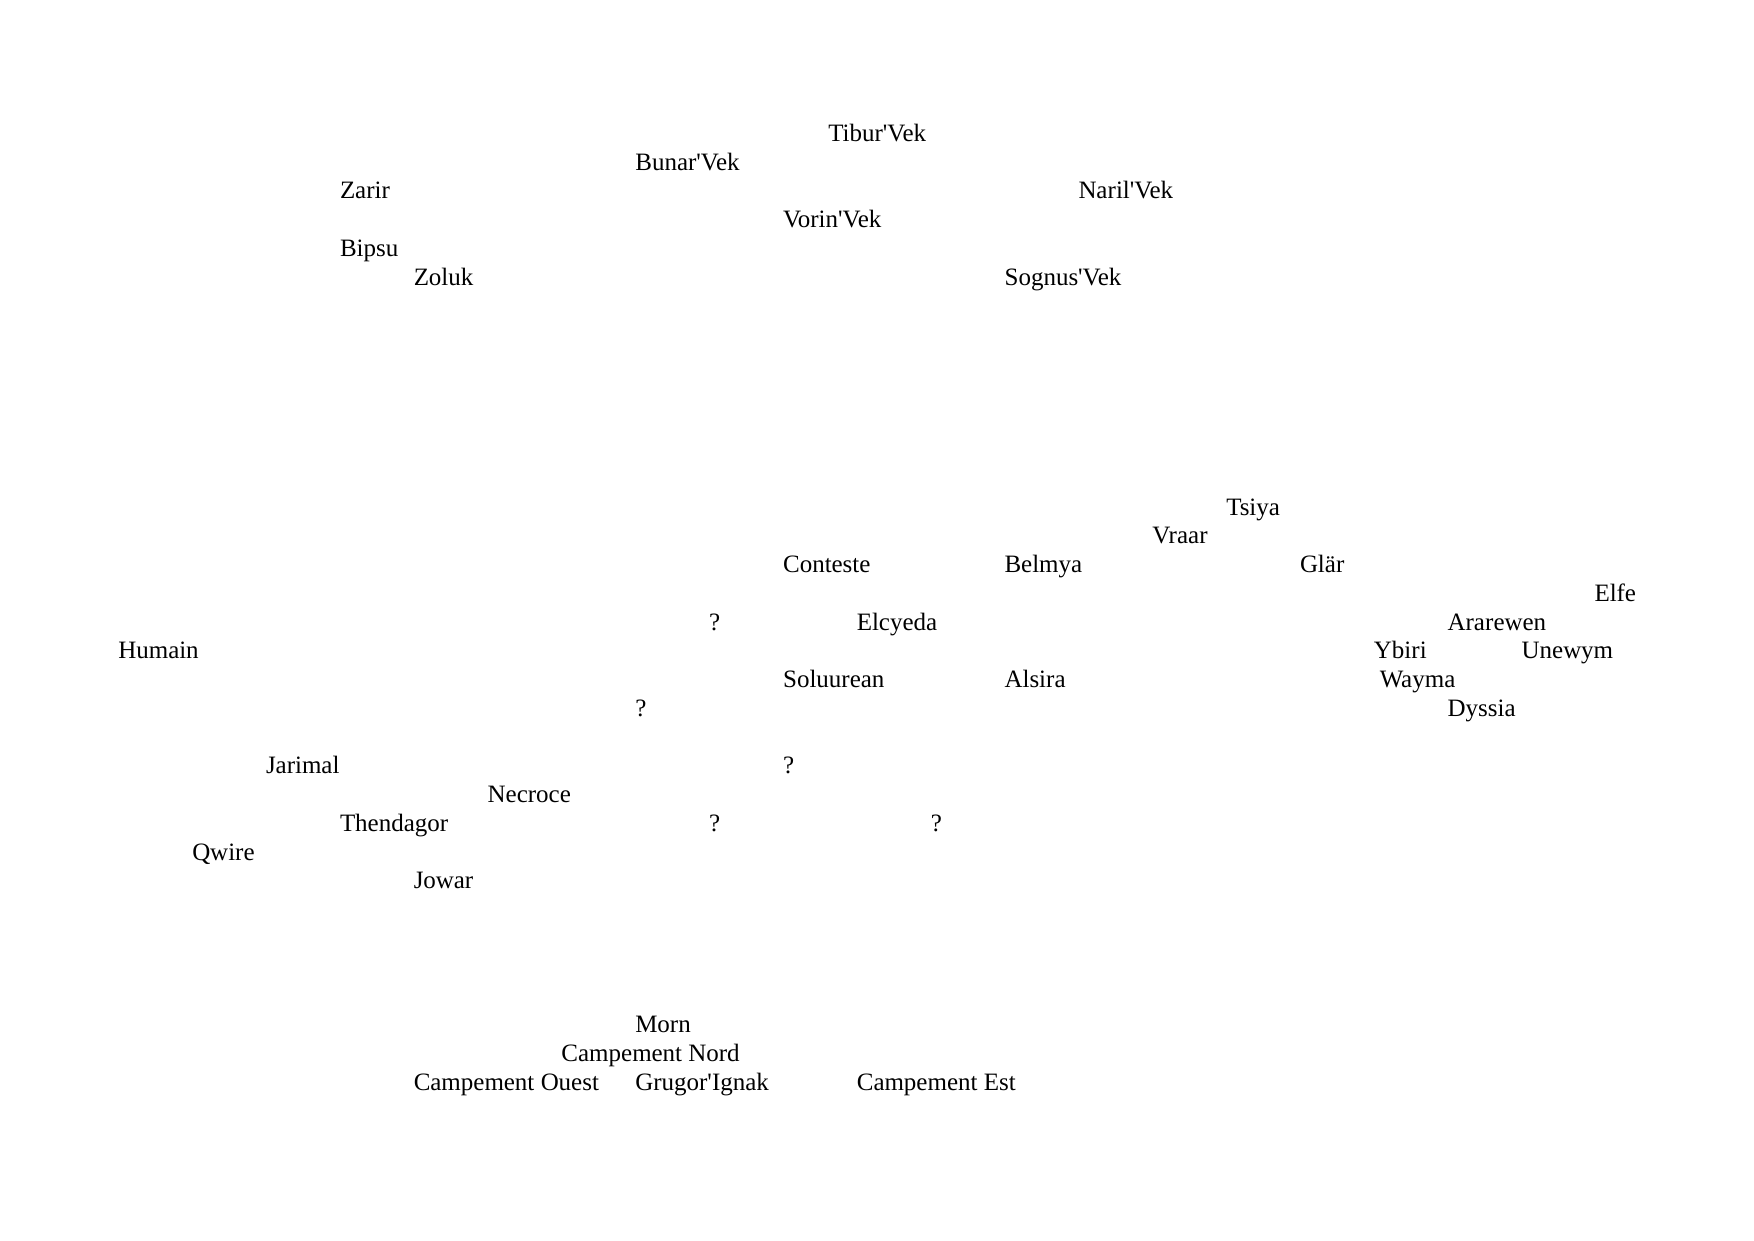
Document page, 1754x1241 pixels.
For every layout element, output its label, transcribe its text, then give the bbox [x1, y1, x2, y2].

text Campement Ouest Grugor'Ignak Campement Est [118, 1067, 1636, 1096]
text Bipsu [118, 233, 1636, 262]
text Vraar [118, 521, 1636, 549]
text Vorin'Vek [118, 204, 1636, 233]
text Jarimal ? [118, 751, 1636, 779]
text Zoluk Sognus'Vek [118, 262, 1636, 291]
text ? Elcyeda Ararewen [118, 607, 1636, 636]
text Necroce [118, 779, 1636, 808]
text Tsiya [118, 492, 1636, 521]
text Conteste Belmya Glär [118, 549, 1636, 578]
text ? Dyssia [118, 693, 1636, 722]
text Campement Nord [118, 1038, 1636, 1067]
text Thendagor ? ? [118, 808, 1636, 837]
text Qwire [118, 837, 1636, 866]
text Tibur'Vek [118, 118, 1636, 147]
text Jowar [118, 866, 1636, 894]
text Zarir Naril'Vek [118, 176, 1636, 204]
text Humain Ybiri Unewym [118, 636, 1636, 664]
text Elfe [118, 578, 1636, 607]
text Soluurean Alsira Wayma [118, 664, 1636, 693]
text Morn [118, 1009, 1636, 1038]
text Bunar'Vek [118, 147, 1636, 176]
